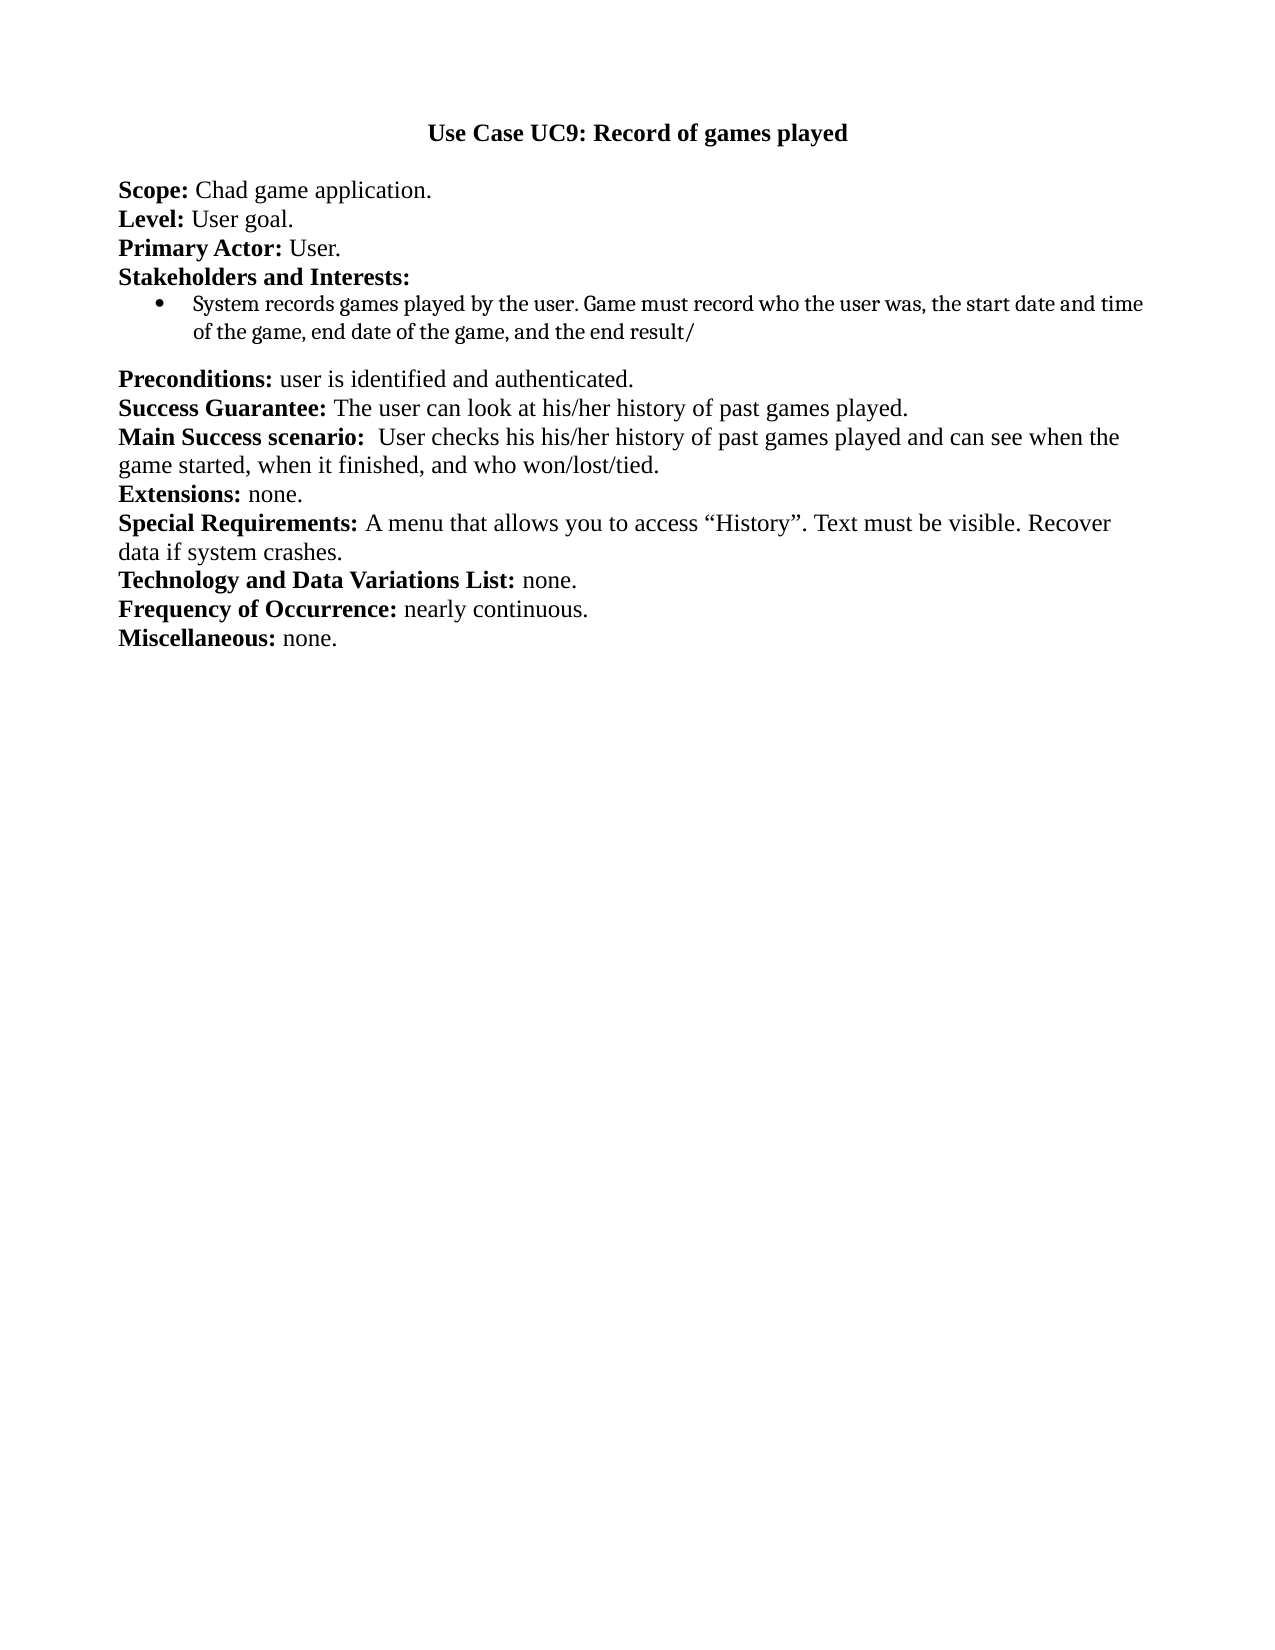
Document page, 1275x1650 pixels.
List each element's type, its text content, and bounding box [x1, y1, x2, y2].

text Success Guarantee: The user can look at his/her history of past games played. [118, 393, 1157, 422]
text Use Case UC9: Record of games played [118, 118, 1157, 147]
list System records games played by the user. Game must record who the user was, the start date and time of the game, end date of the game, and the end result/ [156, 291, 1157, 345]
text Main Success scenario: User checks his his/her history of past games played and can see when the game started, when it finished, and who won/lost/tied. [118, 422, 1157, 479]
text Frequency of Occurrence: nearly continuous. [118, 594, 1157, 623]
text Technology and Data Variations List: none. [118, 565, 1157, 594]
text Primary Actor: User. [118, 233, 1157, 262]
text Special Requirements: A menu that allows you to access “History”. Text must be visible. Recover data if system crashes. [118, 508, 1157, 565]
text Scope: Chad game application. [118, 176, 1157, 204]
text Stakeholders and Interests: [118, 262, 1157, 291]
text Miscellaneous: none. [118, 623, 1157, 652]
text Level: User goal. [118, 204, 1157, 233]
text Extensions: none. [118, 479, 1157, 508]
text Preconditions: user is identified and authenticated. [118, 364, 1157, 393]
